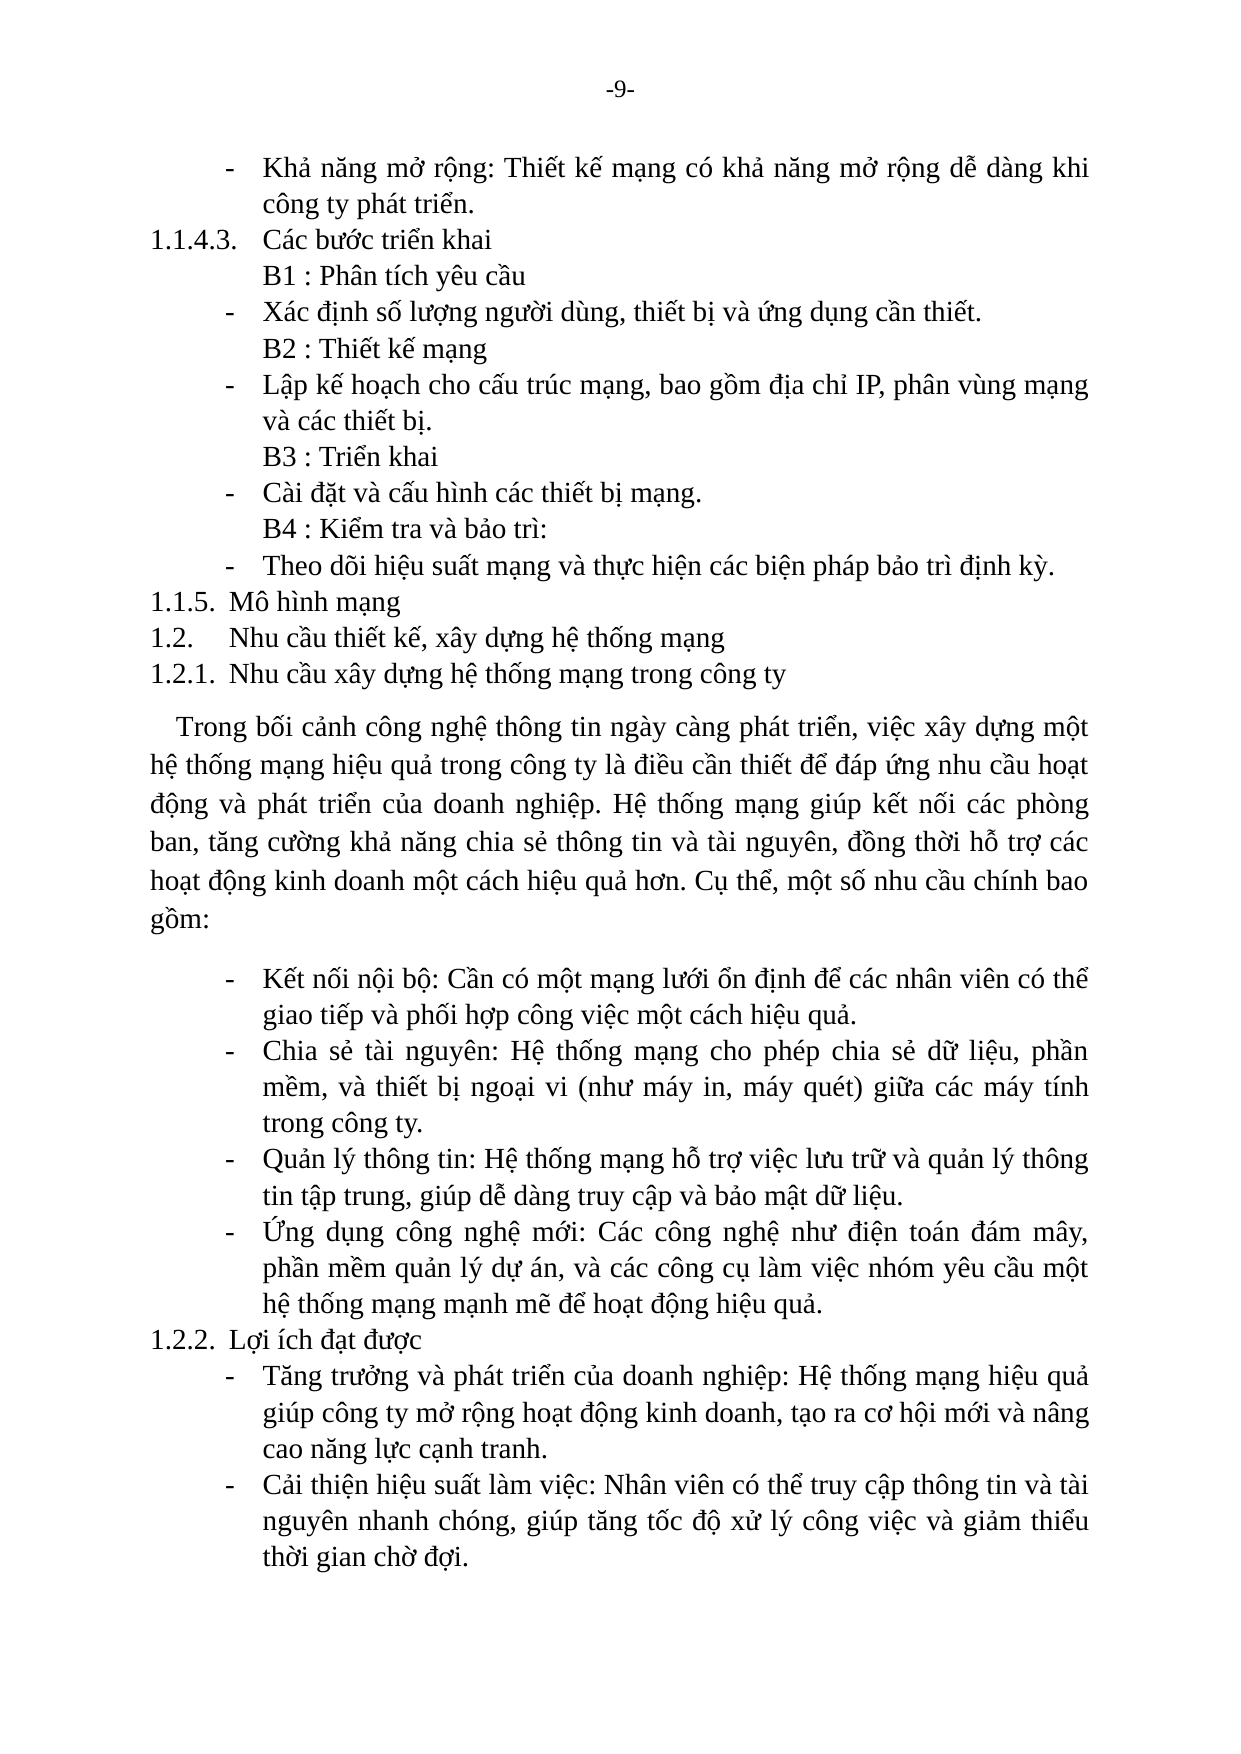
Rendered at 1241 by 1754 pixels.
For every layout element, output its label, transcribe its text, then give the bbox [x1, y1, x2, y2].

list Nhu cầu xây dựng hệ thống mạng trong công ty [150, 656, 1090, 689]
list Lập kế hoạch cho cấu trúc mạng, bao gồm địa chỉ IP, phân vùng mạng và các thiết bị. [225, 367, 1090, 437]
list Cải thiện hiệu suất làm việc: Nhân viên có thể truy cập thông tin và tài nguyên nhanh chóng, giúp tăng tốc độ xử lý công việc và giảm thiểu thời gian chờ đợi. [225, 1467, 1090, 1573]
list Kết nối nội bộ: Cần có một mạng lưới ổn định để các nhân viên có thể giao tiếp và phối hợp công việc một cách hiệu quả. [225, 961, 1090, 1031]
list Chia sẻ tài nguyên: Hệ thống mạng cho phép chia sẻ dữ liệu, phần mềm, và thiết bị ngoại vi (như máy in, máy quét) giữa các máy tính trong công ty. [225, 1033, 1090, 1139]
list Quản lý thông tin: Hệ thống mạng hỗ trợ việc lưu trữ và quản lý thông tin tập trung, giúp dễ dàng truy cập và bảo mật dữ liệu. [225, 1142, 1090, 1211]
list B1 : Phân tích yêu cầu [262, 258, 1090, 292]
list Lợi ích đạt được [150, 1322, 1090, 1356]
list Theo dõi hiệu suất mạng và thực hiện các biện pháp bảo trì định kỳ. [225, 548, 1090, 581]
list Nhu cầu thiết kế, xây dựng hệ thống mạng [150, 620, 1090, 653]
list Ứng dụng công nghệ mới: Các công nghệ như điện toán đám mây, phần mềm quản lý dự án, và các công cụ làm việc nhóm yêu cầu một hệ thống mạng mạnh mẽ để hoạt động hiệu quả. [225, 1214, 1090, 1320]
list Cài đặt và cấu hình các thiết bị mạng. [225, 475, 1090, 509]
list Các bước triển khai [150, 222, 1090, 256]
list Mô hình mạng [150, 584, 1090, 617]
text Trong bối cảnh công nghệ thông tin ngày càng phát triển, việc xây dựng một hệ thống mạng hiệu quả trong công ty là điều cần thiết để đáp ứng nhu cầu hoạt động và phát triển của doanh nghiệp. Hệ thống mạng giúp kết nối các phòng ban, tăng cường khả năng chia sẻ thông tin và tài nguyên, đồng thời hỗ trợ các hoạt động kinh doanh một cách hiệu quả hơn. Cụ thể, một số nhu cầu chính bao gồm: [150, 709, 1090, 935]
list B3 : Triển khai [262, 439, 1090, 473]
list B4 : Kiểm tra và bảo trì: [262, 511, 1090, 545]
list Tăng trưởng và phát triển của doanh nghiệp: Hệ thống mạng hiệu quả giúp công ty mở rộng hoạt động kinh doanh, tạo ra cơ hội mới và nâng cao năng lực cạnh tranh. [225, 1358, 1090, 1464]
list Khả năng mở rộng: Thiết kế mạng có khả năng mở rộng dễ dàng khi công ty phát triển. [225, 150, 1090, 220]
list B2 : Thiết kế mạng [262, 331, 1090, 364]
list Xác định số lượng người dùng, thiết bị và ứng dụng cần thiết. [225, 294, 1090, 328]
